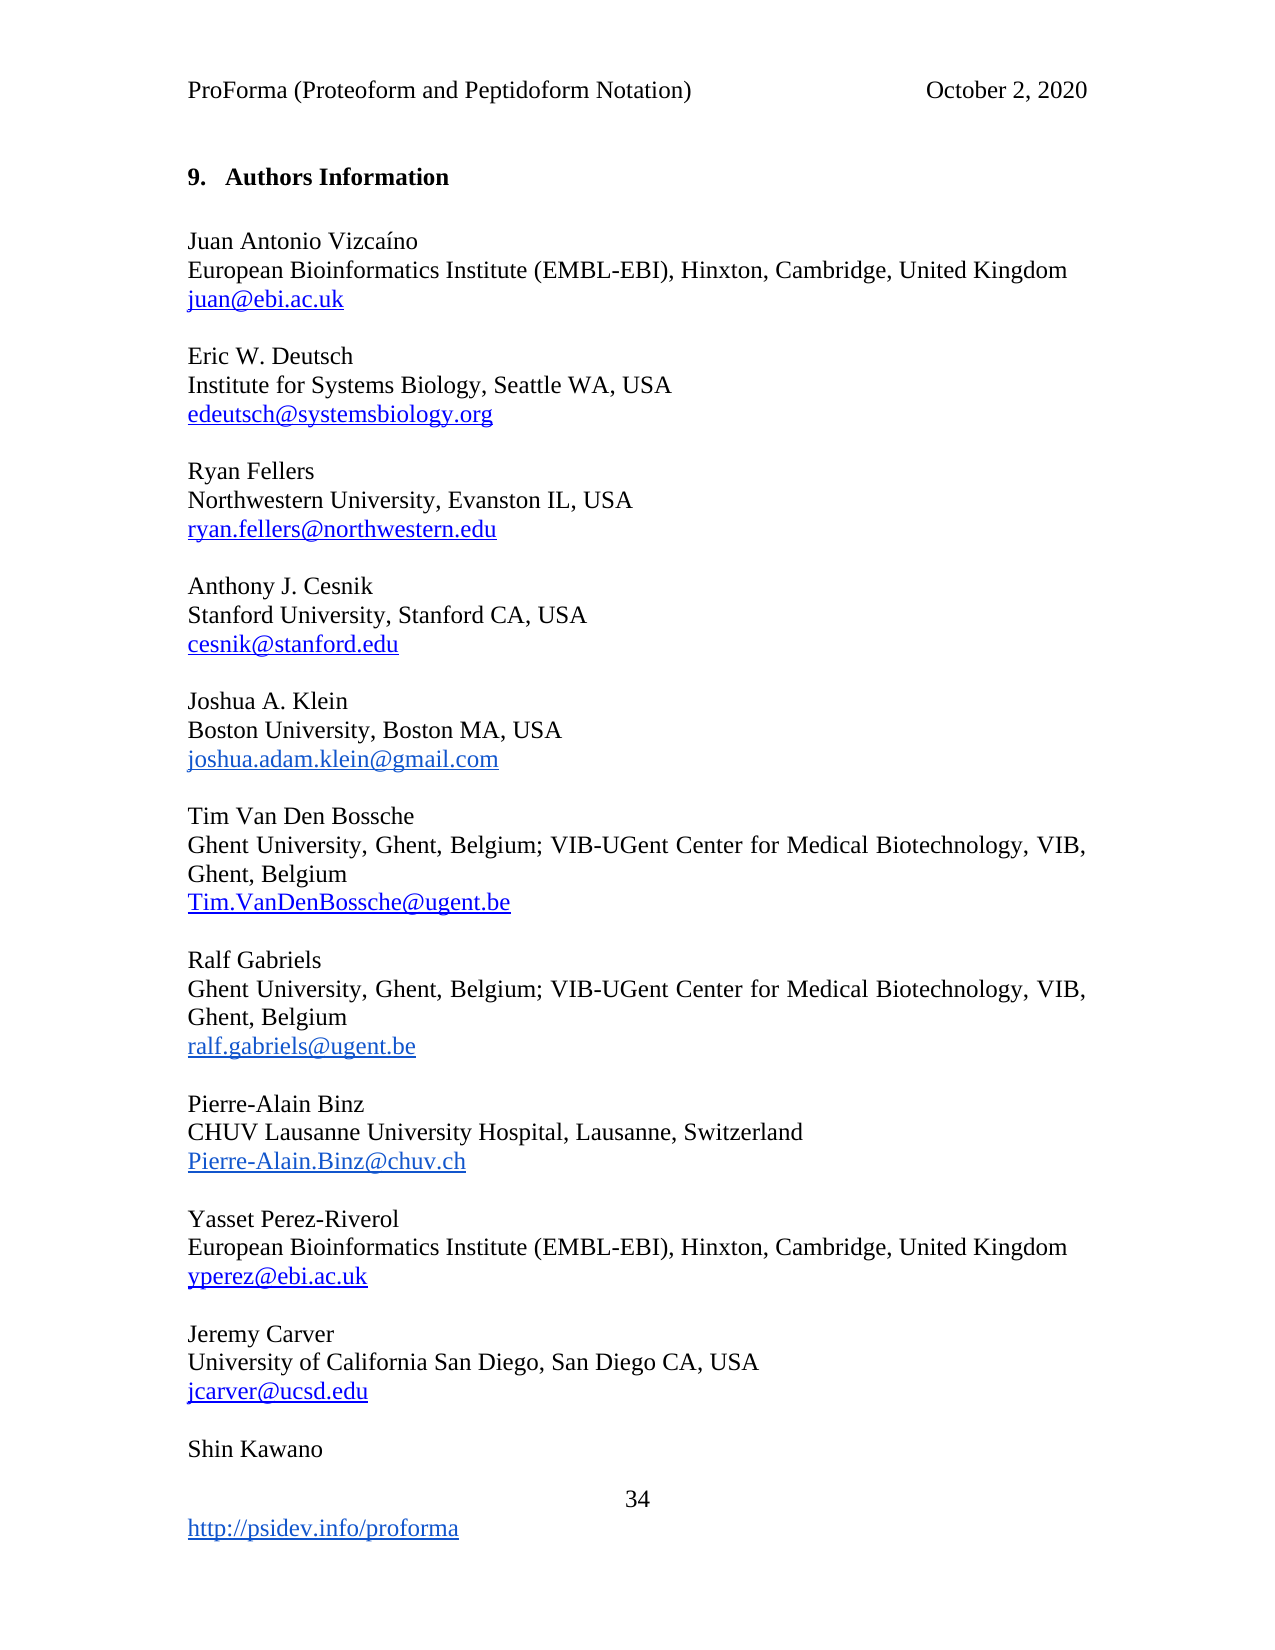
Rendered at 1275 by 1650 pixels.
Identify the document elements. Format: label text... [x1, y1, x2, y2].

text Pierre-Alain Binz [187, 1089, 1087, 1117]
text Juan Antonio Vizcaíno [187, 226, 1087, 255]
text European Bioinformatics Institute (EMBL-EBI), Hinxton, Cambridge, United Kingdom [187, 255, 1087, 284]
text yperez@ebi.ac.uk [187, 1261, 1087, 1290]
text cesnik@stanford.edu [187, 629, 1087, 657]
text Tim.VanDenBossche@ugent.be [187, 887, 1087, 916]
text joshua.adam.klein@gmail.com [187, 744, 1087, 772]
text Joshua A. Klein [187, 686, 1087, 715]
text ralf.gabriels@ugent.be [187, 1031, 1087, 1060]
text Jeremy Carver [187, 1319, 1087, 1347]
text Anthony J. Cesnik [187, 571, 1087, 600]
text Ghent University, Ghent, Belgium; VIB-UGent Center for Medical Biotechnology, VIB, Ghent, Belgium [187, 830, 1087, 887]
subtitle Authors Information [187, 162, 1087, 191]
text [187, 1347, 1087, 1376]
text edeutsch@systemsbiology.org [187, 399, 1087, 427]
text Stanford University, Stanford CA, USA [187, 600, 1087, 629]
text ryan.fellers@northwestern.edu [187, 514, 1087, 542]
text Institute for Systems Biology, Seattle WA, USA [187, 370, 1087, 399]
text CHUV Lausanne University Hospital, Lausanne, Switzerland [187, 1117, 1087, 1146]
text Yasset Perez-Riverol [187, 1204, 1087, 1232]
text Northwestern University, Evanston IL, USA [187, 485, 1087, 514]
text Ryan Fellers [187, 456, 1087, 485]
text Ghent University, Ghent, Belgium; VIB-UGent Center for Medical Biotechnology, VIB, Ghent, Belgium [187, 974, 1087, 1031]
text Ralf Gabriels [187, 945, 1087, 974]
text Eric W. Deutsch [187, 341, 1087, 370]
text Shin Kawano [187, 1434, 1087, 1462]
text Tim Van Den Bossche [187, 801, 1087, 830]
text Boston University, Boston MA, USA [187, 715, 1087, 744]
text jcarver@ucsd.edu [187, 1376, 1087, 1405]
text juan@ebi.ac.uk [187, 284, 1087, 312]
text European Bioinformatics Institute (EMBL-EBI), Hinxton, Cambridge, United Kingdom [187, 1232, 1087, 1261]
text Pierre-Alain.Binz@chuv.ch [187, 1146, 1087, 1175]
